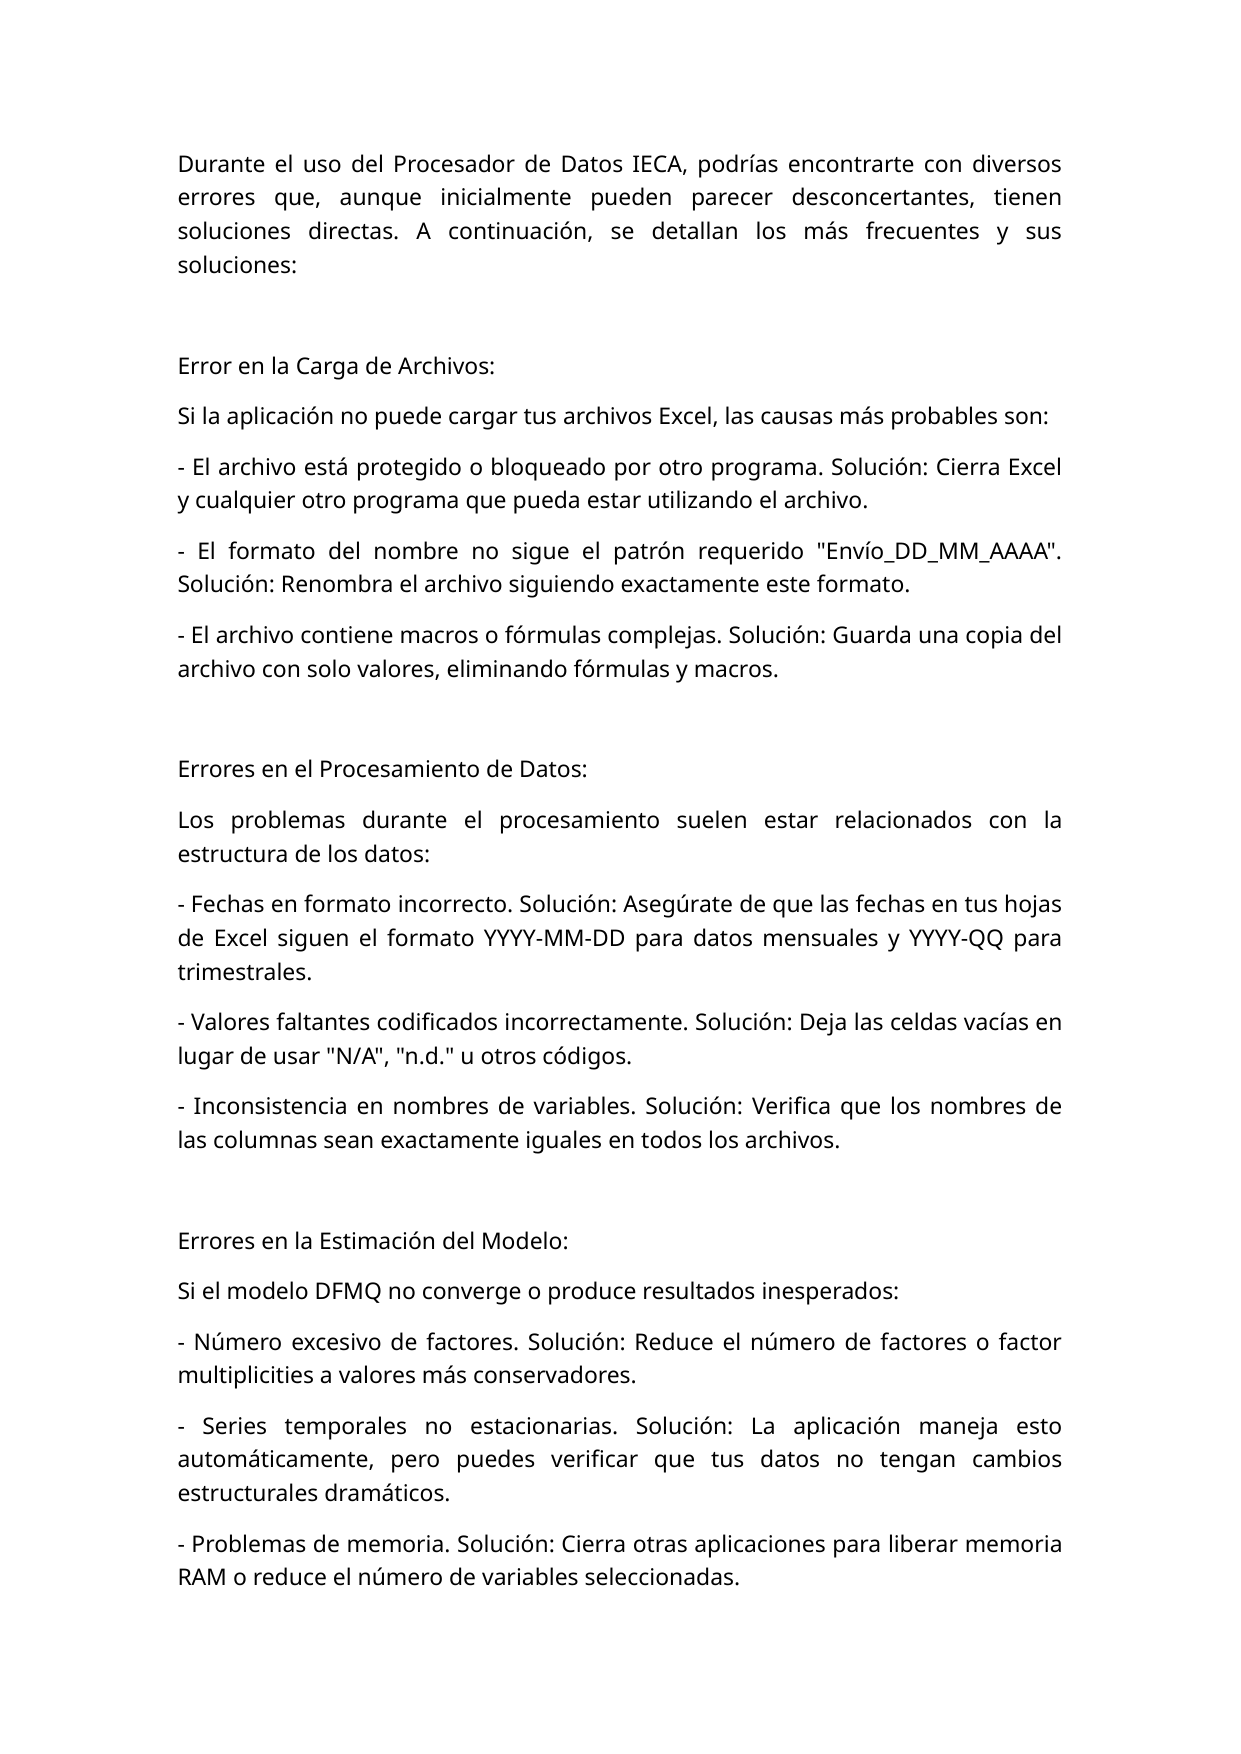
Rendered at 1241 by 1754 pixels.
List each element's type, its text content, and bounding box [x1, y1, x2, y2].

text - El archivo está protegido o bloqueado por otro programa. Solución: Cierra Excel y cualquier otro programa que pueda estar utilizando el archivo. [177, 451, 1063, 516]
text Durante el uso del Procesador de Datos IECA, podrías encontrarte con diversos errores que, aunque inicialmente pueden parecer desconcertantes, tienen soluciones directas. A continuación, se detallan los más frecuentes y sus soluciones: [177, 148, 1063, 280]
text Errores en la Estimación del Modelo: [177, 1225, 1063, 1256]
text Si la aplicación no puede cargar tus archivos Excel, las causas más probables son: [177, 400, 1063, 431]
text - Número excesivo de factores. Solución: Reduce el número de factores o factor multiplicities a valores más conservadores. [177, 1326, 1063, 1391]
text - Series temporales no estacionarias. Solución: La aplicación maneja esto automáticamente, pero puedes verificar que tus datos no tengan cambios estructurales dramáticos. [177, 1410, 1063, 1508]
text Los problemas durante el procesamiento suelen estar relacionados con la estructura de los datos: [177, 804, 1063, 869]
text Si el modelo DFMQ no converge o produce resultados inesperados: [177, 1275, 1063, 1306]
text - Inconsistencia en nombres de variables. Solución: Verifica que los nombres de las columnas sean exactamente iguales en todos los archivos. [177, 1090, 1063, 1155]
text - El formato del nombre no sigue el patrón requerido "Envío_DD_MM_AAAA". Solución: Renombra el archivo siguiendo exactamente este formato. [177, 535, 1063, 600]
text Error en la Carga de Archivos: [177, 350, 1063, 381]
text - Problemas de memoria. Solución: Cierra otras aplicaciones para liberar memoria RAM o reduce el número de variables seleccionadas. [177, 1528, 1063, 1593]
text - Valores faltantes codificados incorrectamente. Solución: Deja las celdas vacías en lugar de usar "N/A", "n.d." u otros códigos. [177, 1006, 1063, 1071]
text Errores en el Procesamiento de Datos: [177, 753, 1063, 785]
text - Fechas en formato incorrecto. Solución: Asegúrate de que las fechas en tus hojas de Excel siguen el formato YYYY-MM-DD para datos mensuales y YYYY-QQ para trimestrales. [177, 888, 1063, 987]
text - El archivo contiene macros o fórmulas complejas. Solución: Guarda una copia del archivo con solo valores, eliminando fórmulas y macros. [177, 619, 1063, 684]
